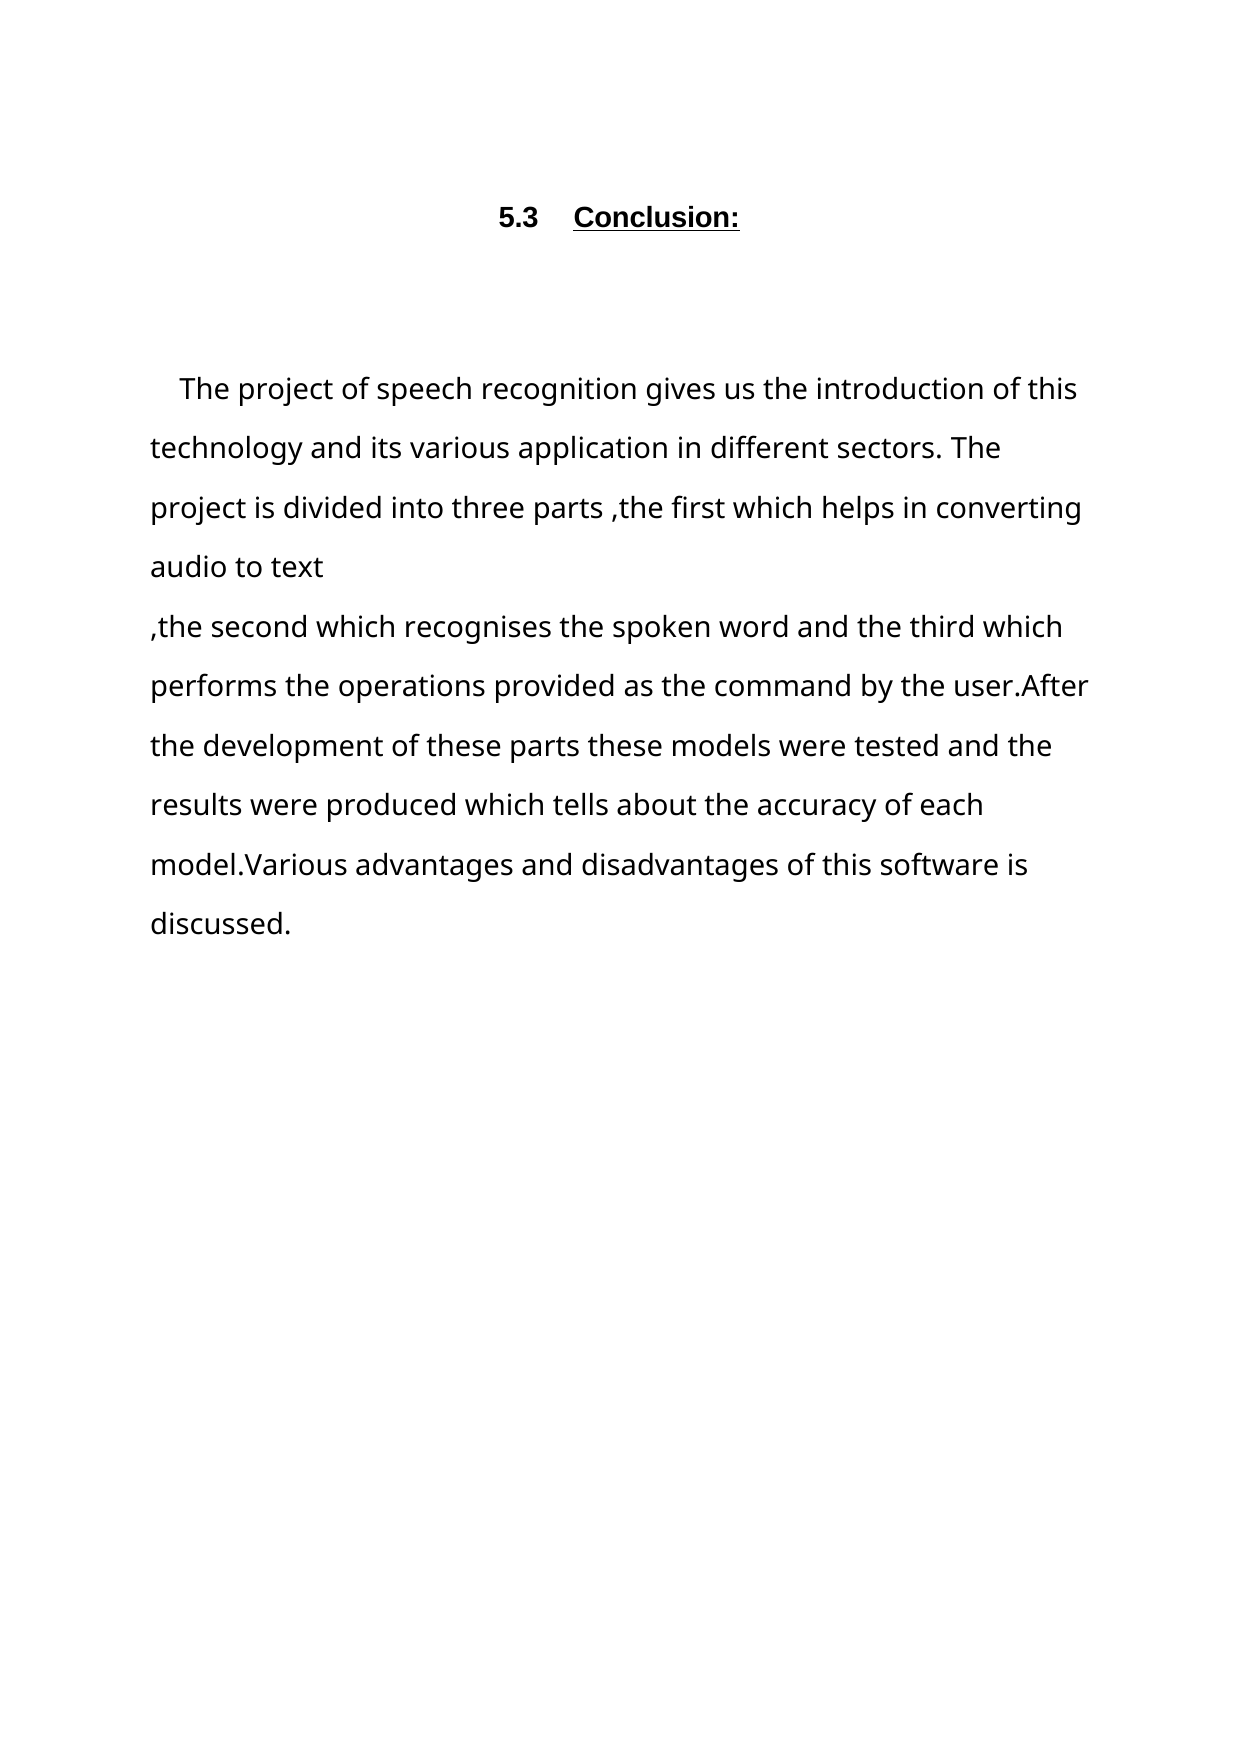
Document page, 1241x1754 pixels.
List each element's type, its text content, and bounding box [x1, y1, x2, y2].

text ,the second which recognises the spoken word and the third which performs the operations provided as the command by the user.After the development of these parts these models were tested and the results were produced which tells about the accuracy of each model.Various advantages and disadvantages of this software is discussed. [150, 606, 1091, 943]
text The project of speech recognition gives us the introduction of this technology and its various application in different sectors. The project is divided into three parts ,the first which helps in converting audio to text [150, 368, 1091, 586]
subtitle Conclusion: [498, 200, 1209, 234]
